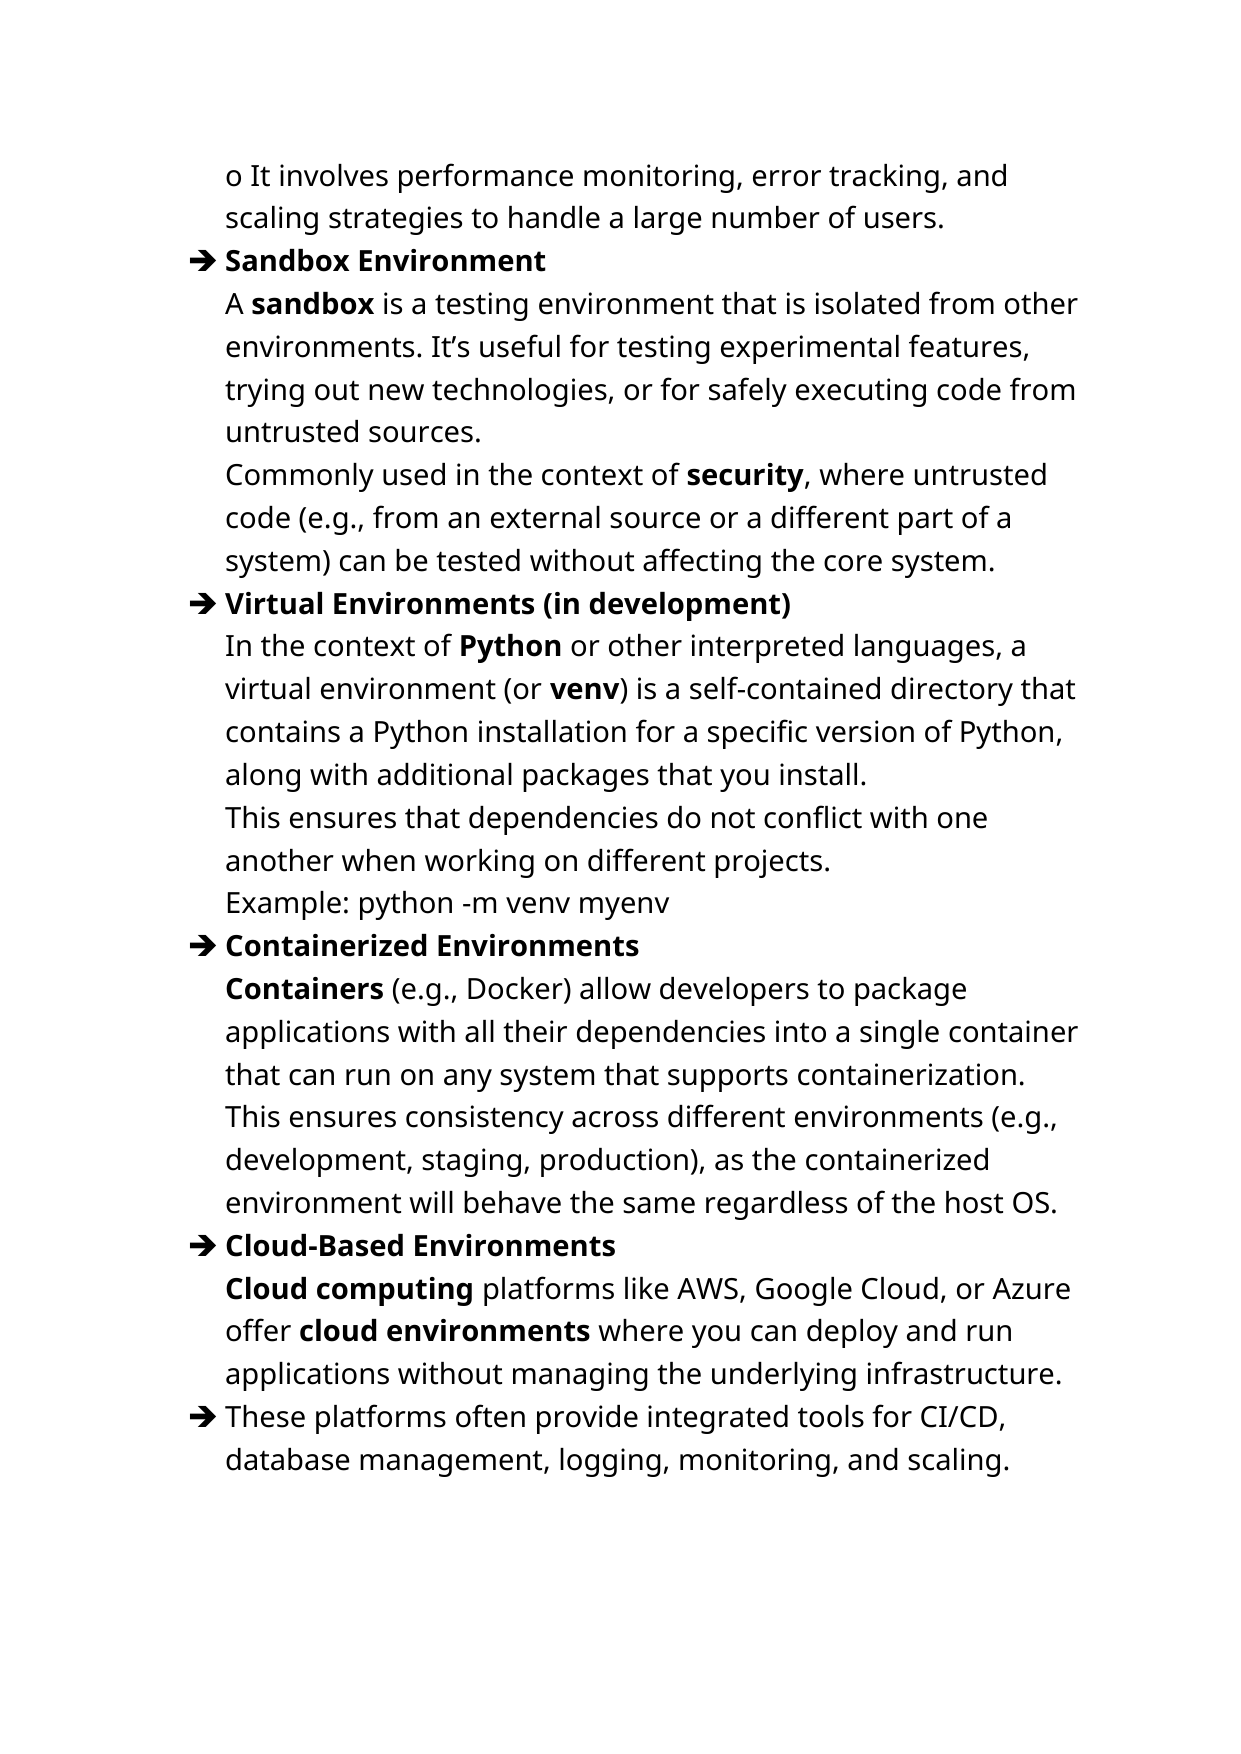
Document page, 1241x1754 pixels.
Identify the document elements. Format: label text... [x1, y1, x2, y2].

list Example: python -m venv myenv [225, 883, 1087, 922]
list Sandbox Environment [187, 240, 1087, 280]
list Cloud computing platforms like AWS, Google Cloud, or Azure offer cloud environments where you can deploy and run applications without managing the underlying infrastructure. [225, 1268, 1087, 1393]
list Containers (e.g., Docker) allow developers to package applications with all their dependencies into a single container that can run on any system that supports containerization. [225, 968, 1087, 1093]
list This ensures that dependencies do not conflict with one another when working on different projects. [225, 797, 1087, 879]
list Cloud-Based Environments [187, 1225, 1087, 1265]
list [225, 155, 1087, 237]
list Containerized Environments [187, 925, 1087, 965]
list This ensures consistency across different environments (e.g., development, staging, production), as the containerized environment will behave the same regardless of the host OS. [225, 1097, 1087, 1222]
list These platforms often provide integrated tools for CI/CD, database management, logging, monitoring, and scaling. [187, 1396, 1087, 1479]
list In the context of Python or other interpreted languages, a virtual environment (or venv) is a self-contained directory that contains a Python installation for a specific version of Python, along with additional packages that you install. [225, 626, 1087, 794]
list Commonly used in the context of security, where untrusted code (e.g., from an external source or a different part of a system) can be tested without affecting the core system. [225, 454, 1087, 580]
list A sandbox is a testing environment that is isolated from other environments. It’s useful for testing experimental features, trying out new technologies, or for safely executing code from untrusted sources. [225, 283, 1087, 451]
list Virtual Environments (in development) [187, 583, 1087, 623]
